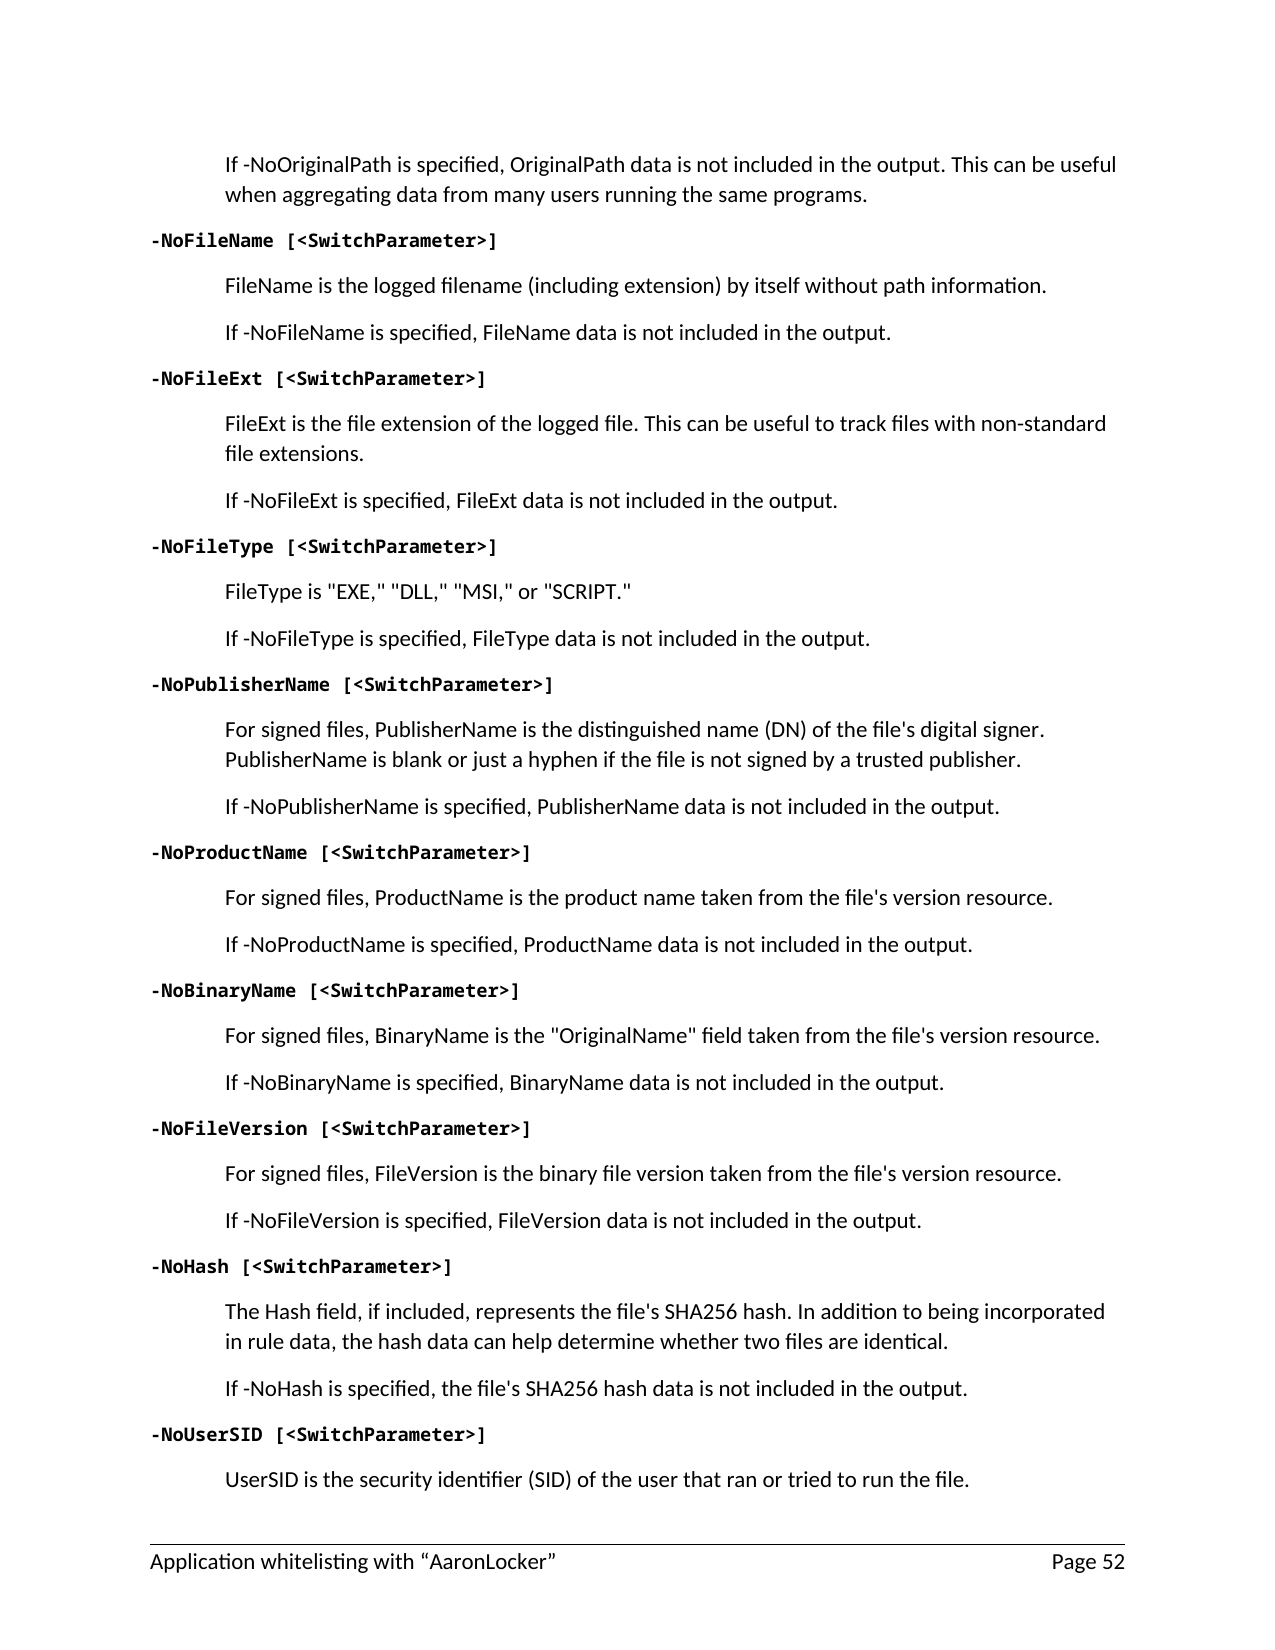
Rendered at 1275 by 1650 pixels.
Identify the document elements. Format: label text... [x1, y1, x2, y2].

text If -NoPublisherName is specified, PublisherName data is not included in the output. [225, 792, 1125, 820]
text If -NoHash is specified, the file's SHA256 hash data is not included in the output. [225, 1374, 1125, 1402]
text If -NoFileName is specified, FileName data is not included in the output. [225, 318, 1125, 346]
text -NoUserSID [<SwitchParameter>] [150, 1421, 1125, 1447]
text -NoProductName [<SwitchParameter>] [150, 839, 1125, 865]
text For signed files, FileVersion is the binary file version taken from the file's version resource. [225, 1159, 1125, 1187]
text -NoFileType [<SwitchParameter>] [150, 533, 1125, 559]
text For signed files, BinaryName is the "OriginalName" field taken from the file's version resource. [225, 1021, 1125, 1049]
text UserSID is the security identifier (SID) of the user that ran or tried to run the file. [225, 1465, 1125, 1493]
text -NoFileExt [<SwitchParameter>] [150, 365, 1125, 391]
text FileType is "EXE," "DLL," "MSI," or "SCRIPT." [225, 577, 1125, 605]
text If -NoProductName is specified, ProductName data is not included in the output. [225, 930, 1125, 958]
text If -NoFileExt is specified, FileExt data is not included in the output. [225, 486, 1125, 514]
text If -NoFileVersion is specified, FileVersion data is not included in the output. [225, 1206, 1125, 1234]
text FileExt is the file extension of the logged file. This can be useful to track files with non-standard file extensions. [225, 409, 1125, 467]
text -NoFileName [<SwitchParameter>] [150, 227, 1125, 253]
text FileName is the logged filename (including extension) by itself without path information. [225, 271, 1125, 299]
text For signed files, ProductName is the product name taken from the file's version resource. [225, 883, 1125, 911]
text -NoFileVersion [<SwitchParameter>] [150, 1115, 1125, 1141]
text If -NoBinaryName is specified, BinaryName data is not included in the output. [225, 1068, 1125, 1096]
text -NoBinaryName [<SwitchParameter>] [150, 977, 1125, 1003]
text If -NoFileType is specified, FileType data is not included in the output. [225, 624, 1125, 652]
text If -NoOriginalPath is specified, OriginalPath data is not included in the output. This can be useful when aggregating data from many users running the same programs. [225, 150, 1125, 208]
text The Hash field, if included, represents the file's SHA256 hash. In addition to being incorporated in rule data, the hash data can help determine whether two files are identical. [225, 1297, 1125, 1355]
text For signed files, PublisherName is the distinguished name (DN) of the file's digital signer. PublisherName is blank or just a hyphen if the file is not signed by a trusted publisher. [225, 715, 1125, 773]
text -NoHash [<SwitchParameter>] [150, 1253, 1125, 1278]
text -NoPublisherName [<SwitchParameter>] [150, 671, 1125, 697]
